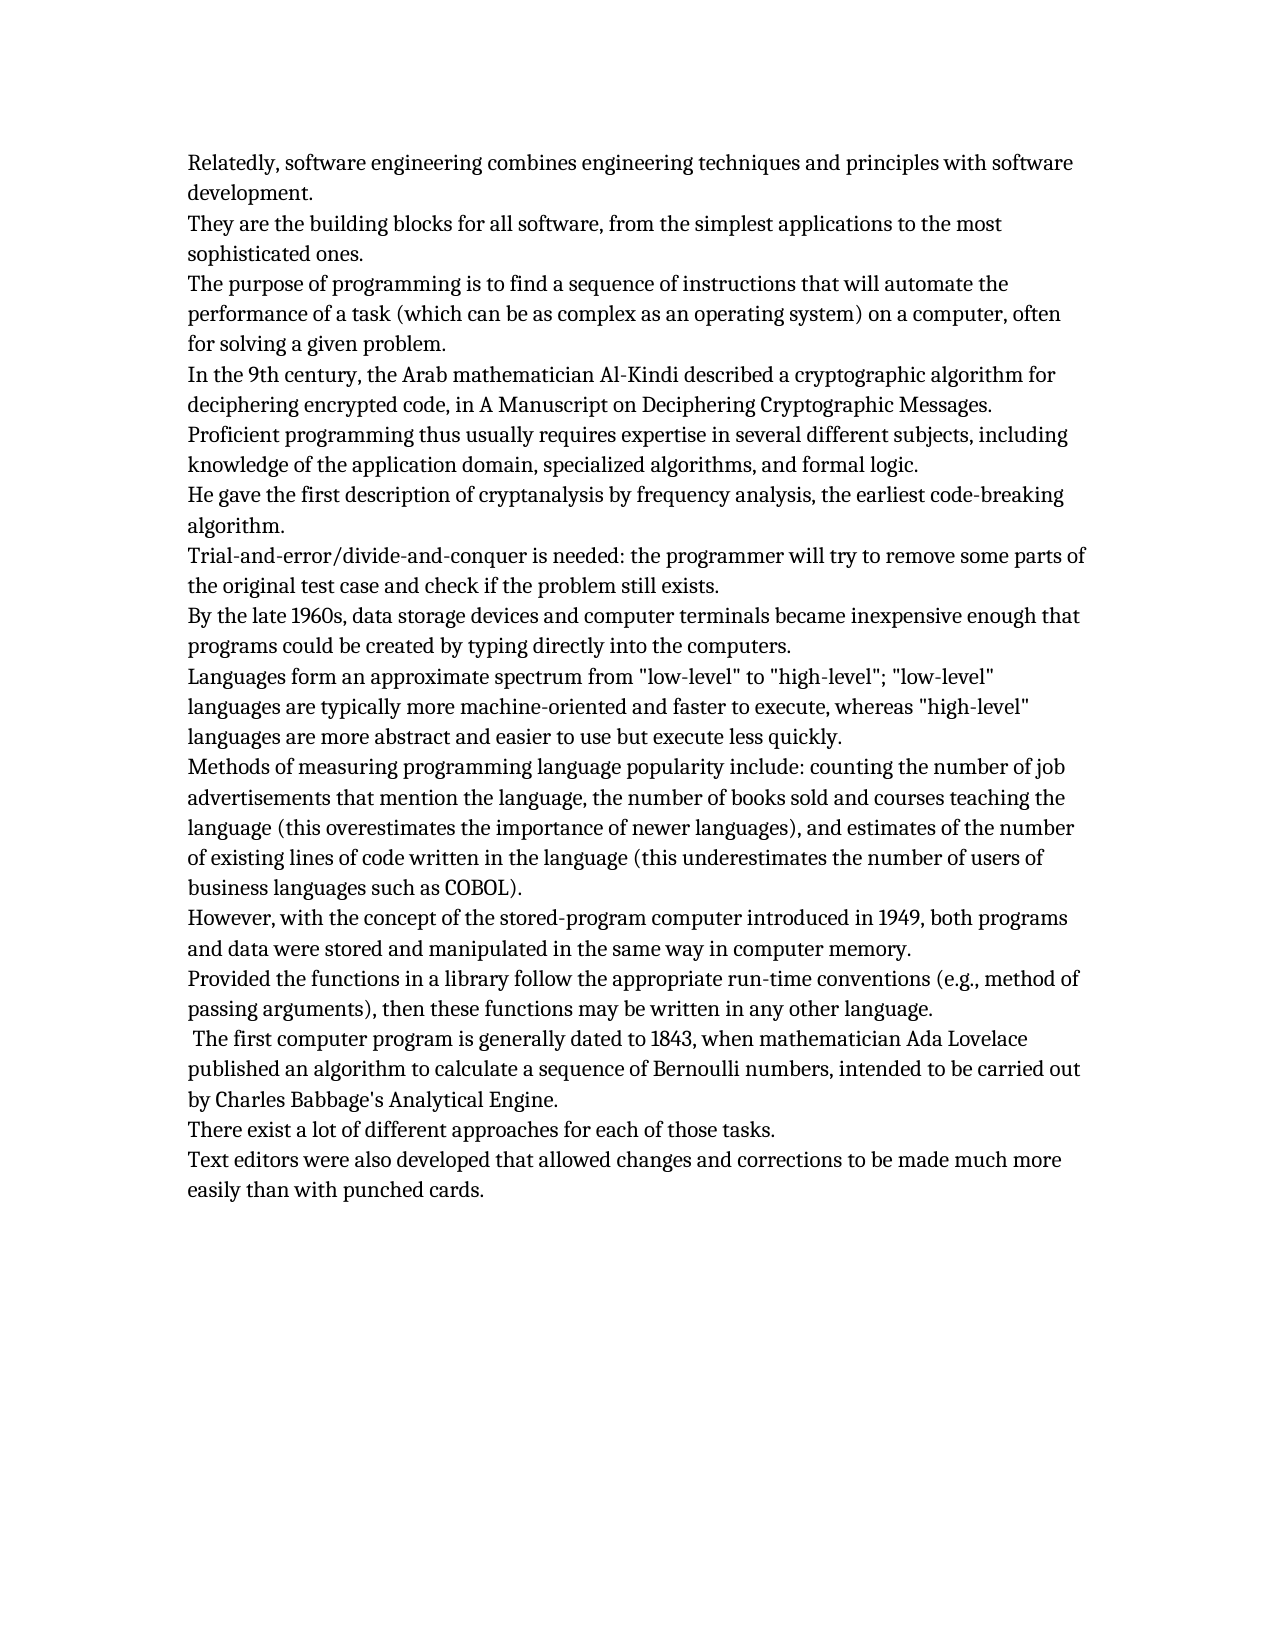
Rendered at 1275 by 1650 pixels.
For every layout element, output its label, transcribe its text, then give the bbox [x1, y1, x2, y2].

text Relatedly, software engineering combines engineering techniques and principles with software development. They are the building blocks for all software, from the simplest applications to the most sophisticated ones. The purpose of programming is to find a sequence of instructions that will automate the performance of a task (which can be as complex as an operating system) on a computer, often for solving a given problem. In the 9th century, the Arab mathematician Al-Kindi described a cryptographic algorithm for deciphering encrypted code, in A Manuscript on Deciphering Cryptographic Messages. Proficient programming thus usually requires expertise in several different subjects, including knowledge of the application domain, specialized algorithms, and formal logic. He gave the first description of cryptanalysis by frequency analysis, the earliest code-breaking algorithm. Trial-and-error/divide-and-conquer is needed: the programmer will try to remove some parts of the original test case and check if the problem still exists. By the late 1960s, data storage devices and computer terminals became inexpensive enough that programs could be created by typing directly into the computers. Languages form an approximate spectrum from "low-level" to "high-level"; "low-level" languages are typically more machine-oriented and faster to execute, whereas "high-level" languages are more abstract and easier to use but execute less quickly. Methods of measuring programming language popularity include: counting the number of job advertisements that mention the language, the number of books sold and courses teaching the language (this overestimates the importance of newer languages), and estimates of the number of existing lines of code written in the language (this underestimates the number of users of business languages such as COBOL). However, with the concept of the stored-program computer introduced in 1949, both programs and data were stored and manipulated in the same way in computer memory. Provided the functions in a library follow the appropriate run-time conventions (e.g., method of passing arguments), then these functions may be written in any other language. The first computer program is generally dated to 1843, when mathematician Ada Lovelace published an algorithm to calculate a sequence of Bernoulli numbers, intended to be carried out by Charles Babbage's Analytical Engine. There exist a lot of different approaches for each of those tasks. Text editors were also developed that allowed changes and corrections to be made much more easily than with punched cards. [187, 150, 1087, 1203]
